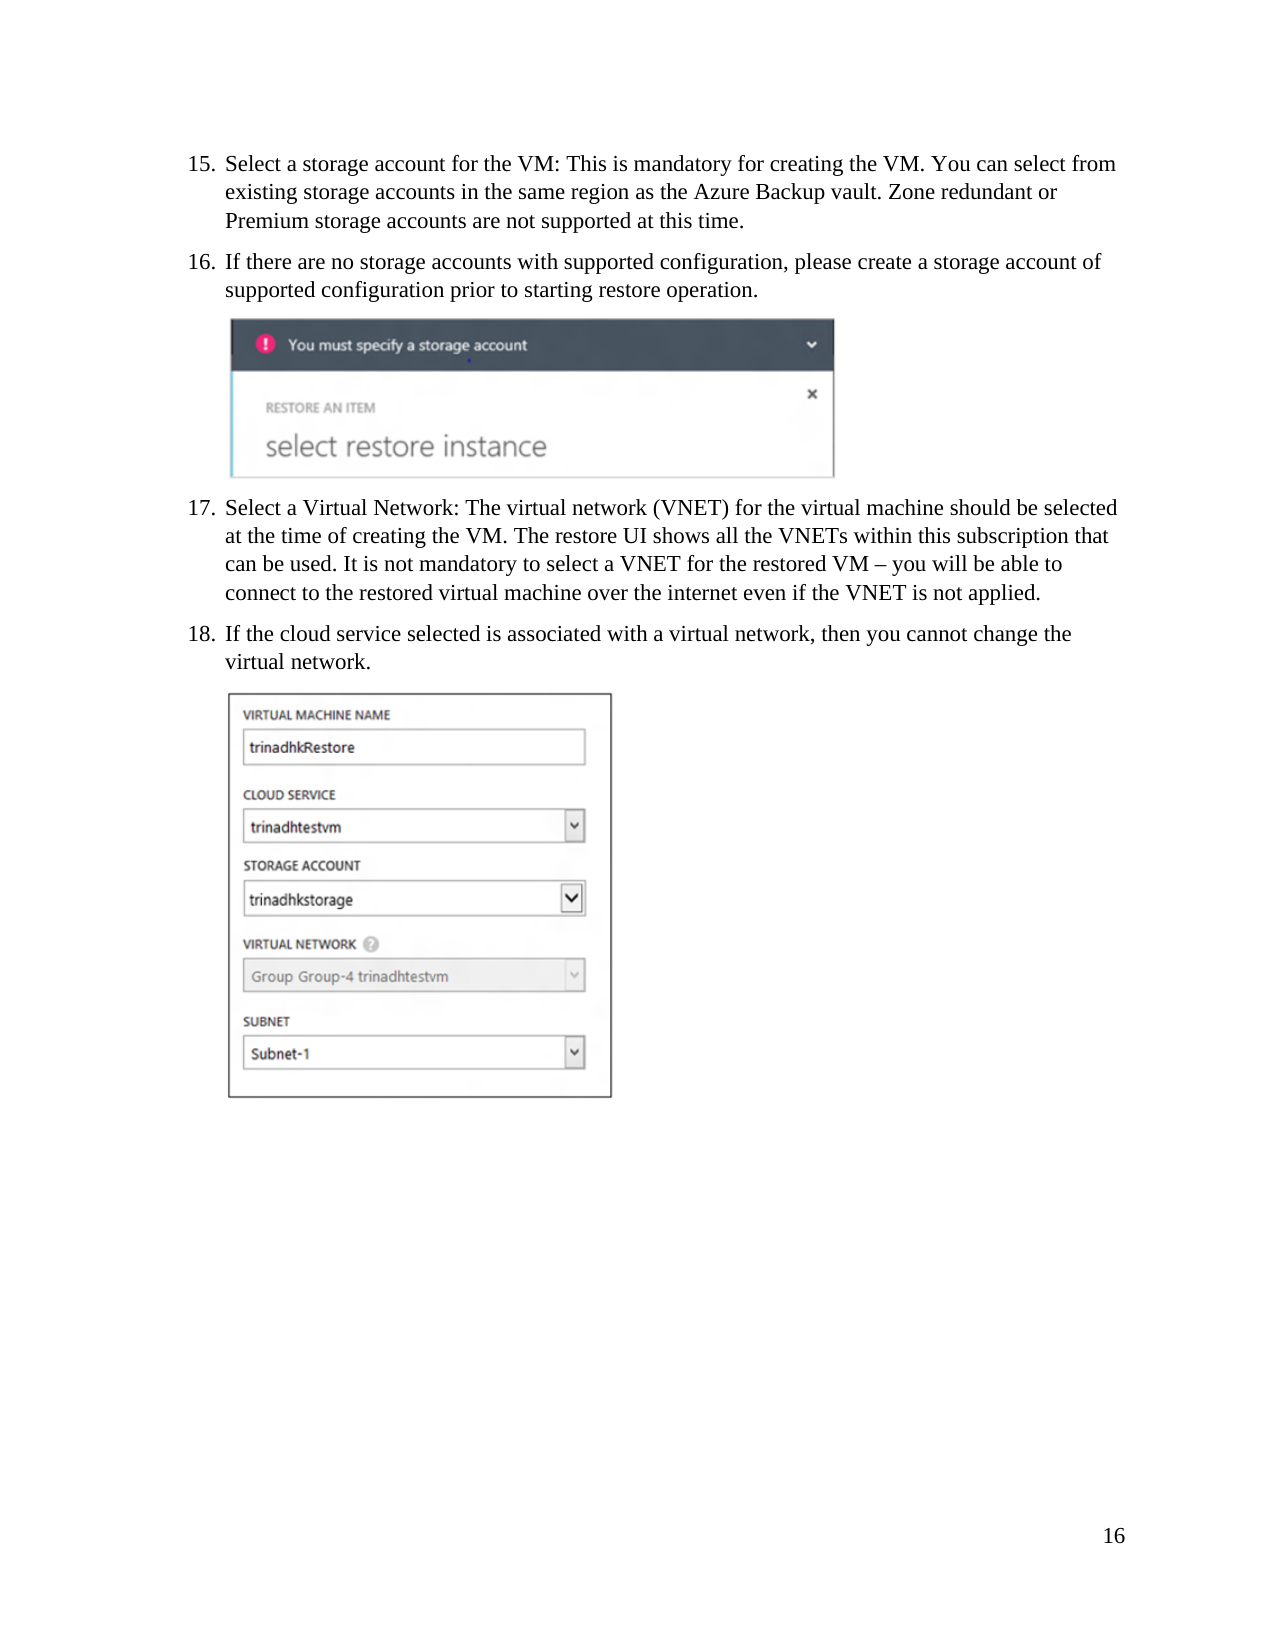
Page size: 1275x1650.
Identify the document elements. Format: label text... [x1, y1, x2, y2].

picture [225, 317, 840, 479]
list If there are no storage accounts with supported configuration, please create a storage account of supported configuration prior to starting restore operation. [187, 248, 1125, 303]
list Select a storage account for the VM: This is mandatory for creating the VM. You can select from existing storage accounts in the same region as the Azure Backup vault. Zone redundant or Premium storage accounts are not supported at this time. [187, 150, 1125, 233]
list If the cloud service selected is associated with a virtual network, then you cannot change the virtual network. [187, 620, 1125, 674]
list Select a Virtual Network: The virtual network (VNET) for the virtual machine should be selected at the time of creating the VM. The restore UI shows all the VNETs within this subscription that can be used. It is not mandatory to select a VNET for the restored VM – you will be able to connect to the restored virtual machine over the internet even if the VNET is not applied. [187, 493, 1125, 605]
picture [225, 689, 616, 1101]
